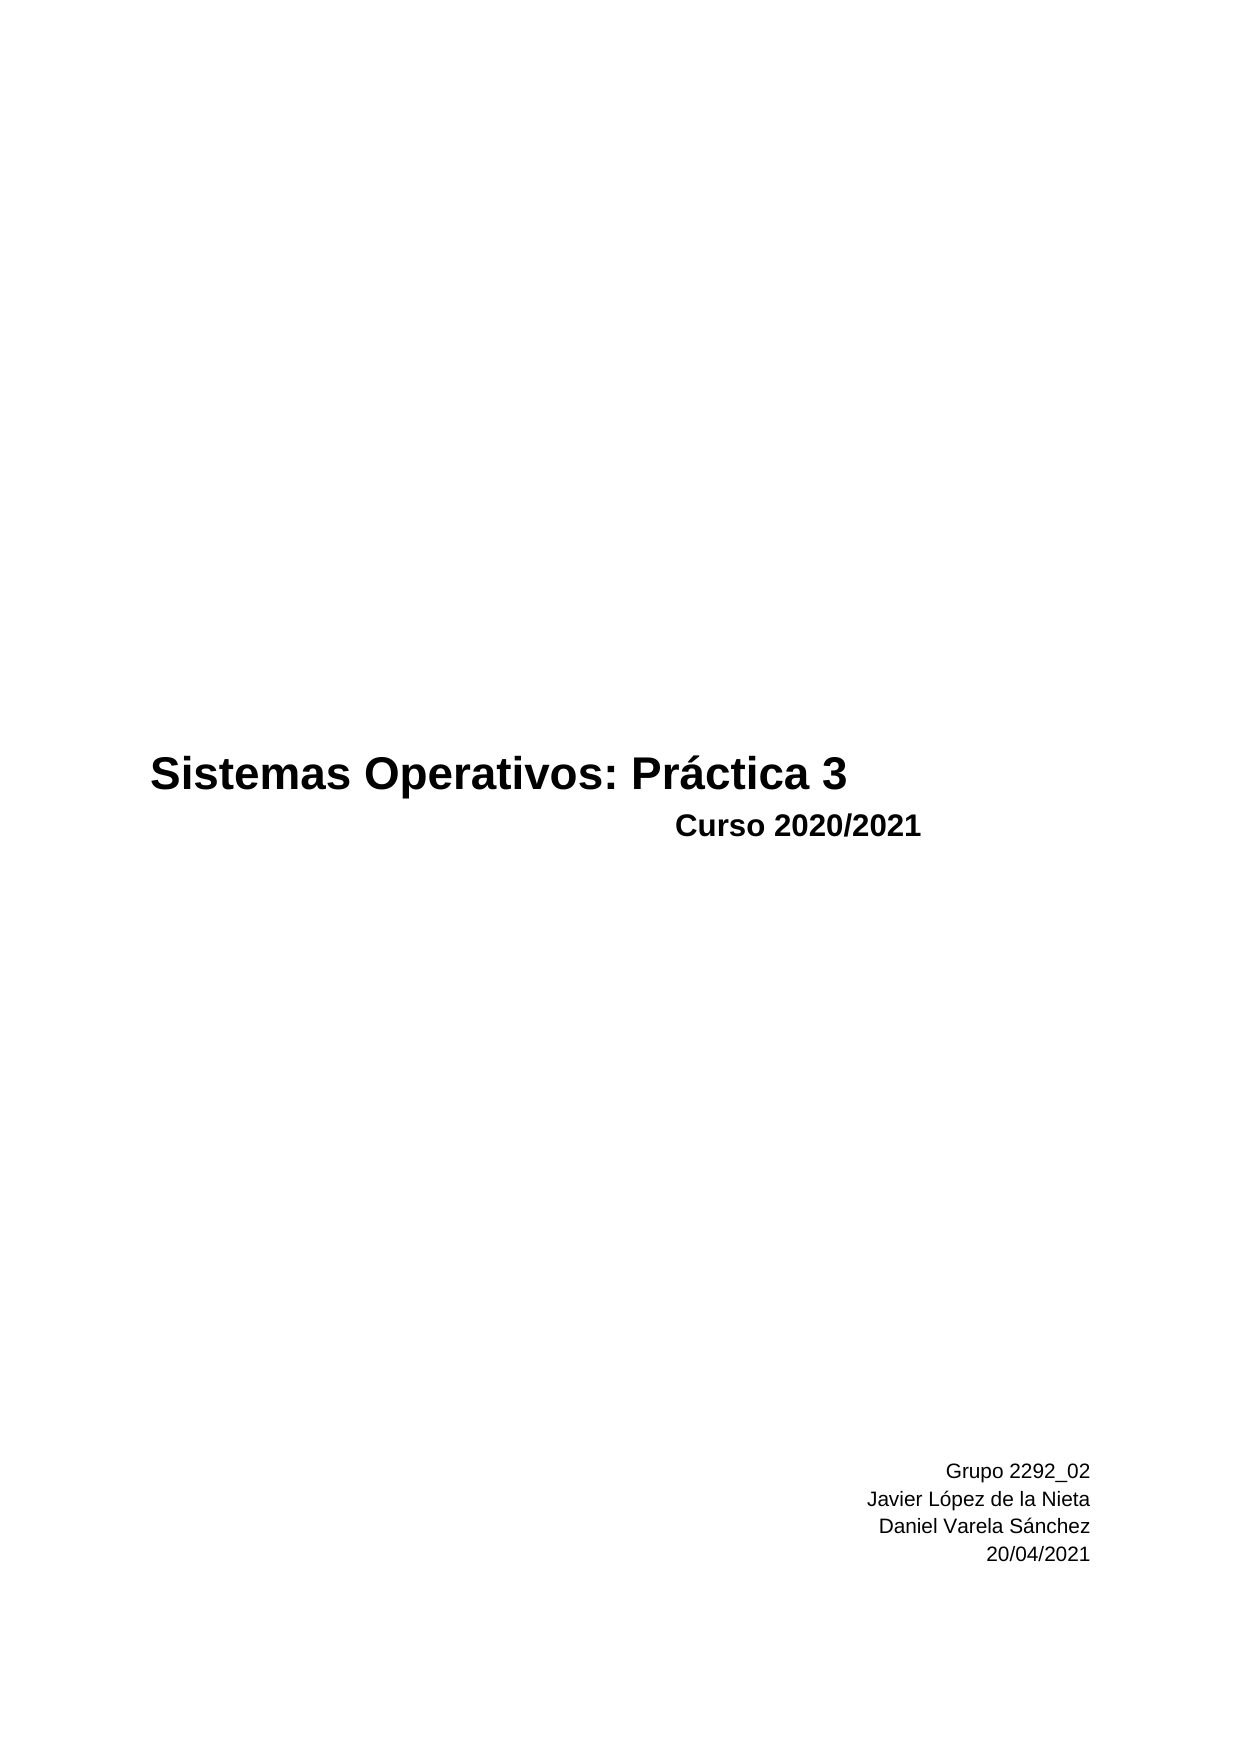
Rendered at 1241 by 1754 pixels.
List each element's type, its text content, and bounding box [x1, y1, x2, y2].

text Daniel Varela Sánchez [600, 1514, 1090, 1538]
text Javier López de la Nieta [600, 1486, 1090, 1510]
text 20/04/2021 [600, 1541, 1090, 1565]
text Grupo 2292_02 [150, 1459, 1090, 1483]
text Sistemas Operativos: Práctica 3 [150, 746, 1090, 799]
text Curso 2020/2021 [600, 807, 1090, 843]
